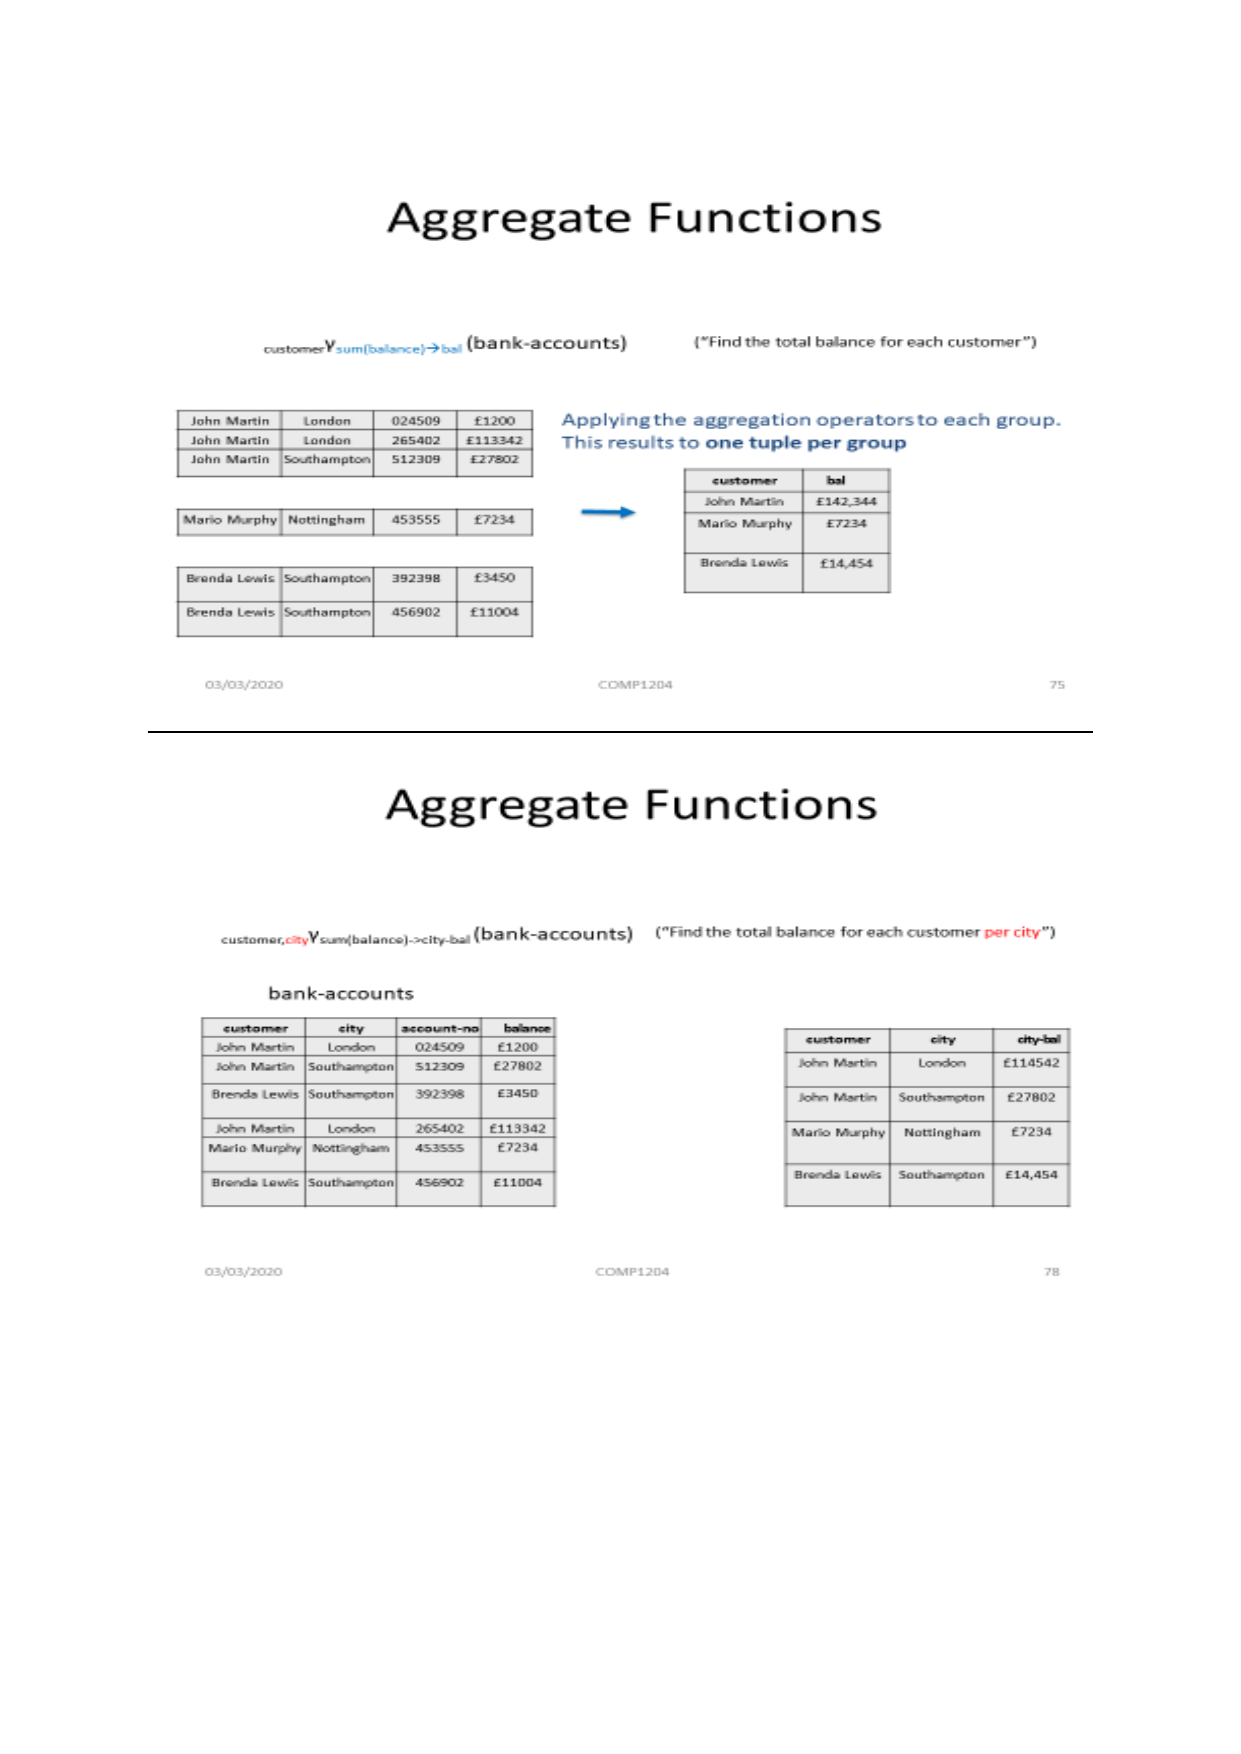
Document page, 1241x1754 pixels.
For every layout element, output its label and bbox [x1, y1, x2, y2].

picture [147, 147, 1124, 711]
picture [147, 734, 1118, 1298]
